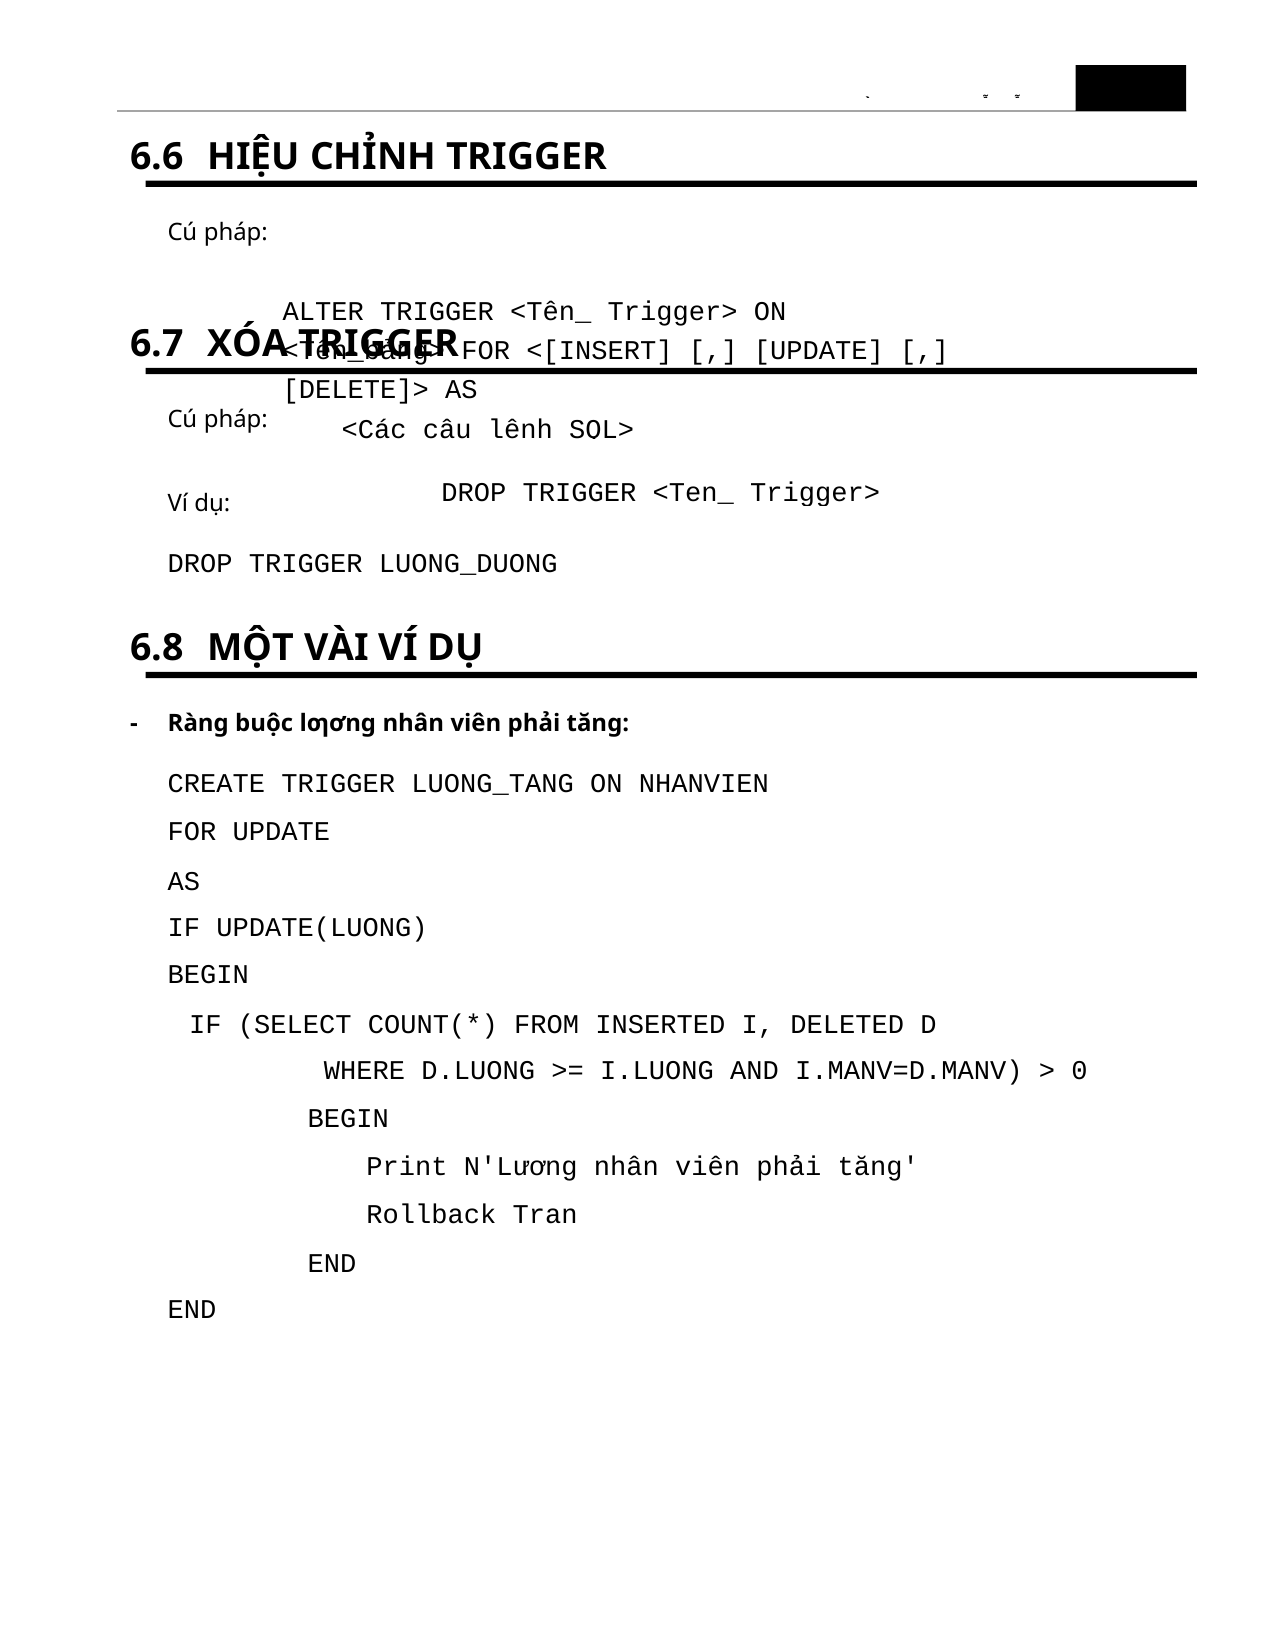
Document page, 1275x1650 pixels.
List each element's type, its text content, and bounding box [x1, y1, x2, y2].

subtitle END [307, 1248, 1204, 1279]
text END [167, 1296, 1204, 1327]
text DROP TRIGGER LUONG_DUONG [167, 550, 1204, 581]
text CREATE TRIGGER LUONG_TANG ON NHANVIEN FOR UPDATE [167, 770, 770, 849]
text AS [167, 866, 1204, 896]
subtitle WHERE D.LUONG >= I.LUONG AND I.MANV=D.MANV) > 0 BEGIN [307, 1057, 1088, 1135]
text Ví dụ: [167, 486, 1204, 518]
subtitle MỘT VÀI VÍ DỤ [130, 620, 1204, 671]
subtitle IF UPDATE(LUONG) BEGIN [167, 913, 428, 992]
text IF (SELECT COUNT(*) FROM INSERTED I, DELETED D [189, 1009, 1204, 1040]
subtitle HIỆU CHỈNH TRIGGER [130, 129, 1204, 180]
subtitle XÓA TRIGGER [130, 316, 1204, 367]
text Cú pháp: [167, 402, 1204, 435]
list Ràng buộc lƣơng nhân viên phải tăng: [130, 706, 1204, 739]
text Cú pháp: [167, 215, 1204, 247]
text Print N'Lương nhân viên phải tăng' Rollback Tran [366, 1153, 920, 1231]
